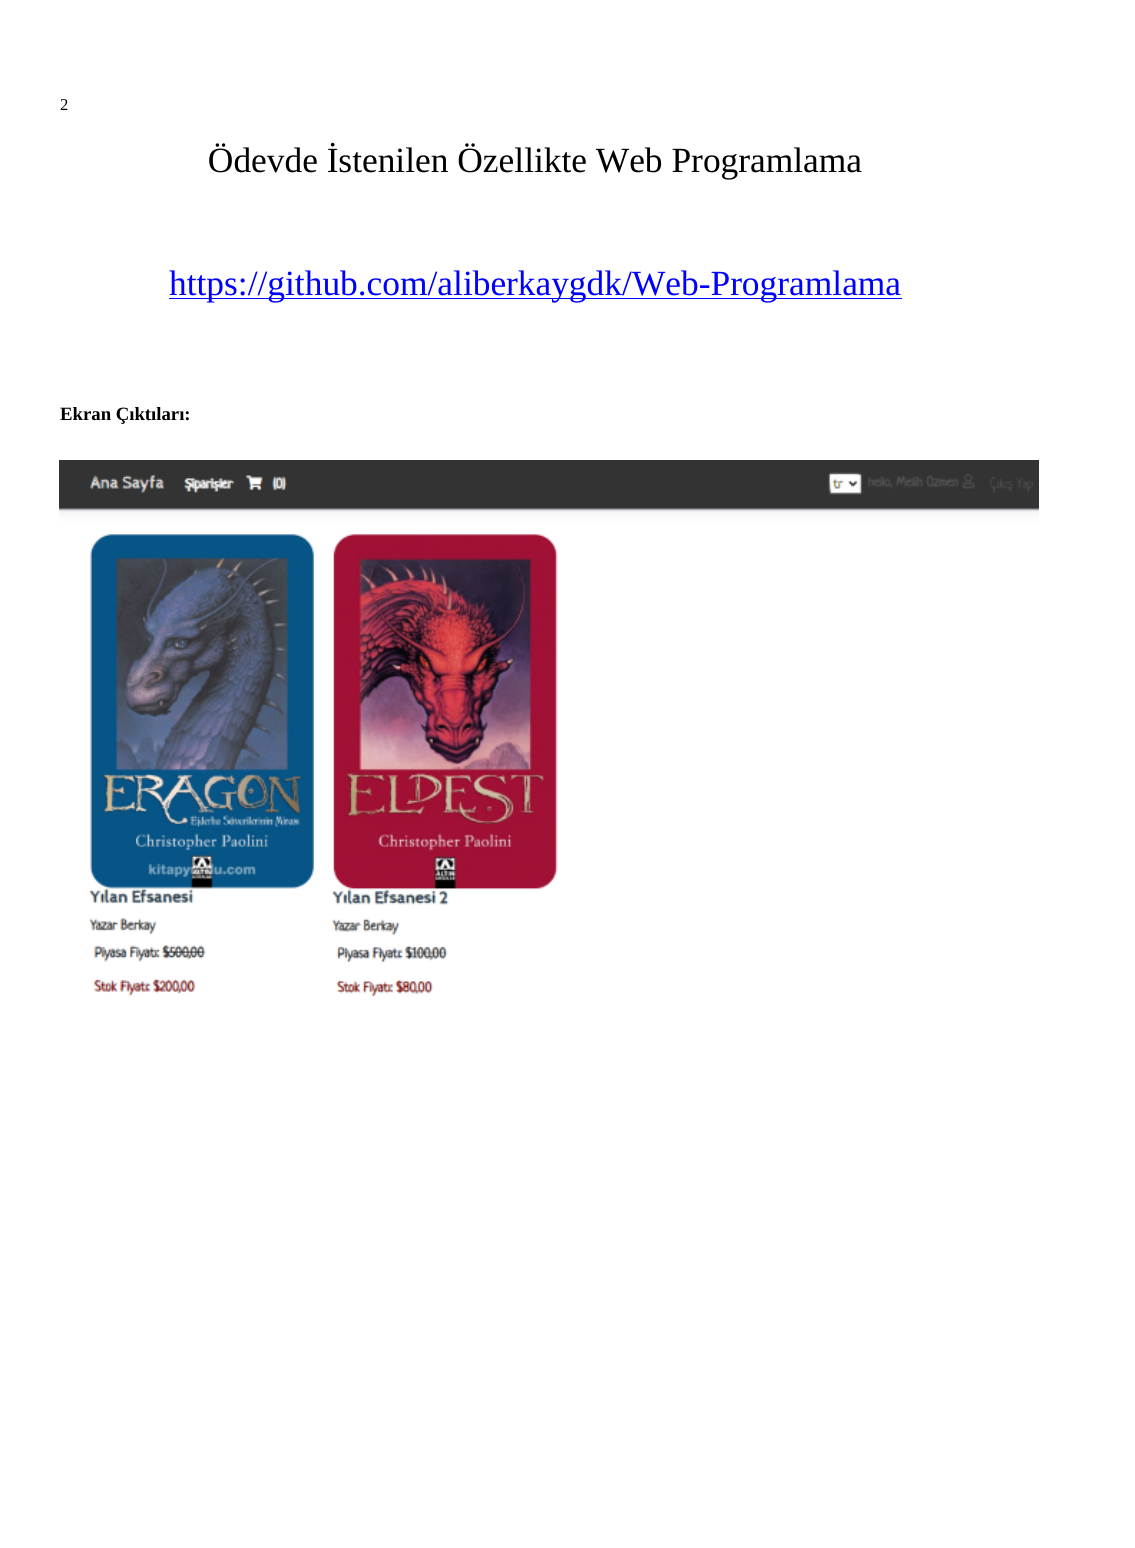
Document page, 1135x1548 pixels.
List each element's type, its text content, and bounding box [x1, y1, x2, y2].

text 2 [60, 95, 1024, 114]
picture [59, 460, 1039, 1009]
text Ekran Çıktıları: [60, 402, 706, 424]
text Ödevde İstenilen Özellikte Web Programlama [94, 139, 976, 180]
text https://github.com/aliberkaygdk/Web-Programlama [94, 262, 976, 303]
